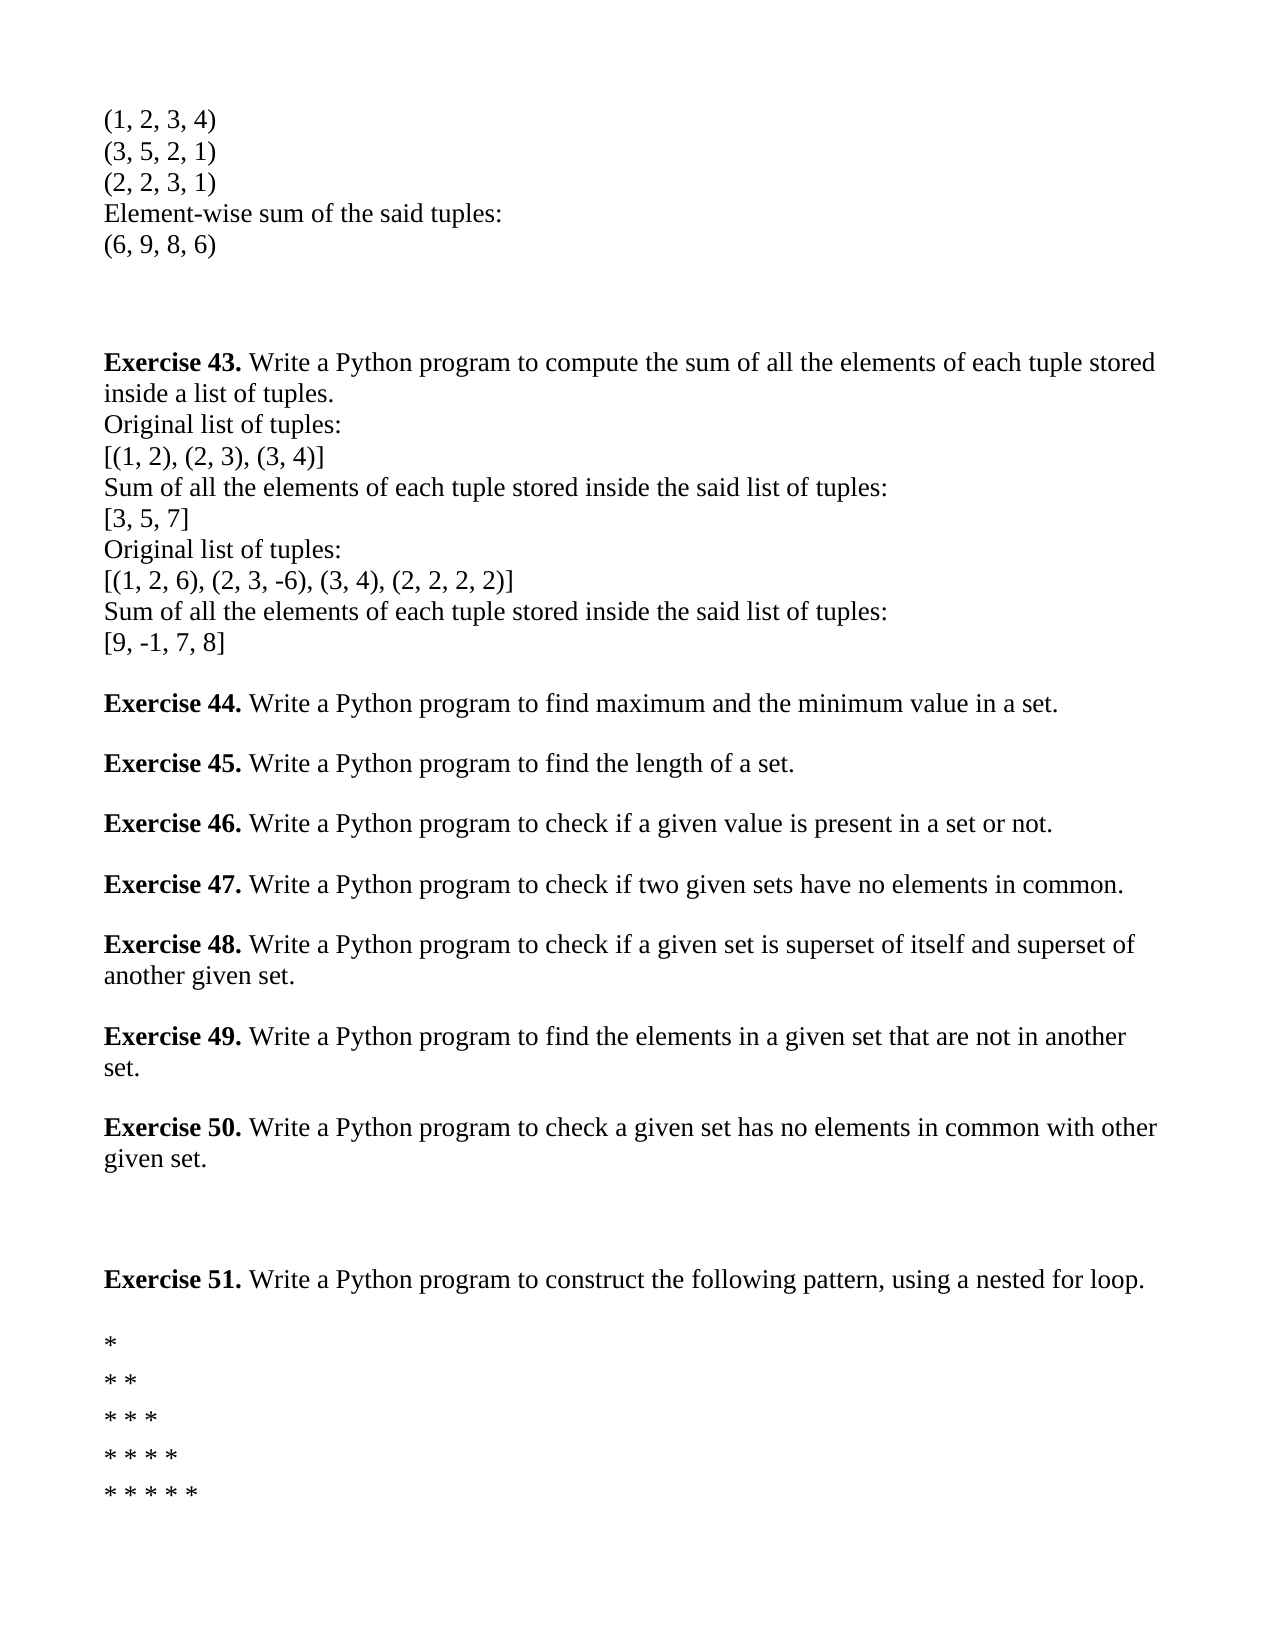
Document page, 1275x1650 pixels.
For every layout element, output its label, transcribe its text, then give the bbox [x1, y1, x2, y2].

text Exercise 44. Write a Python program to find maximum and the minimum value in a set. [103, 687, 1167, 718]
text Exercise 45. Write a Python program to find the length of a set. [103, 747, 1167, 778]
text Exercise 50. Write a Python program to check a given set has no elements in common with other given set. [103, 1111, 1167, 1173]
text Exercise 49. Write a Python program to find the elements in a given set that are not in another set. [103, 1019, 1167, 1082]
text Exercise 47. Write a Python program to check if two given sets have no elements in common. [103, 868, 1167, 899]
text Exercise 48. Write a Python program to check if a given set is superset of itself and superset of another given set. [103, 928, 1167, 990]
text Exercise 43. Write a Python program to compute the sum of all the elements of each tuple stored inside a list of tuples. Original list of tuples: [(1, 2), (2, 3), (3, 4)] Sum of all the elements of each tuple stored inside the said list of tuples: [3, 5, 7] Original list of tuples: [(1, 2, 6), (2, 3, -6), (3, 4), (2, 2, 2, 2)] Sum of all the elements of each tuple stored inside the said list of tuples: [9, -1, 7, 8] [103, 346, 1167, 658]
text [103, 1323, 1167, 1511]
text Exercise 46. Write a Python program to check if a given value is present in a set or not. [103, 807, 1167, 839]
text Exercise 51. Write a Python program to construct the following pattern, using a nested for loop. [103, 1263, 1167, 1294]
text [103, 103, 1167, 259]
